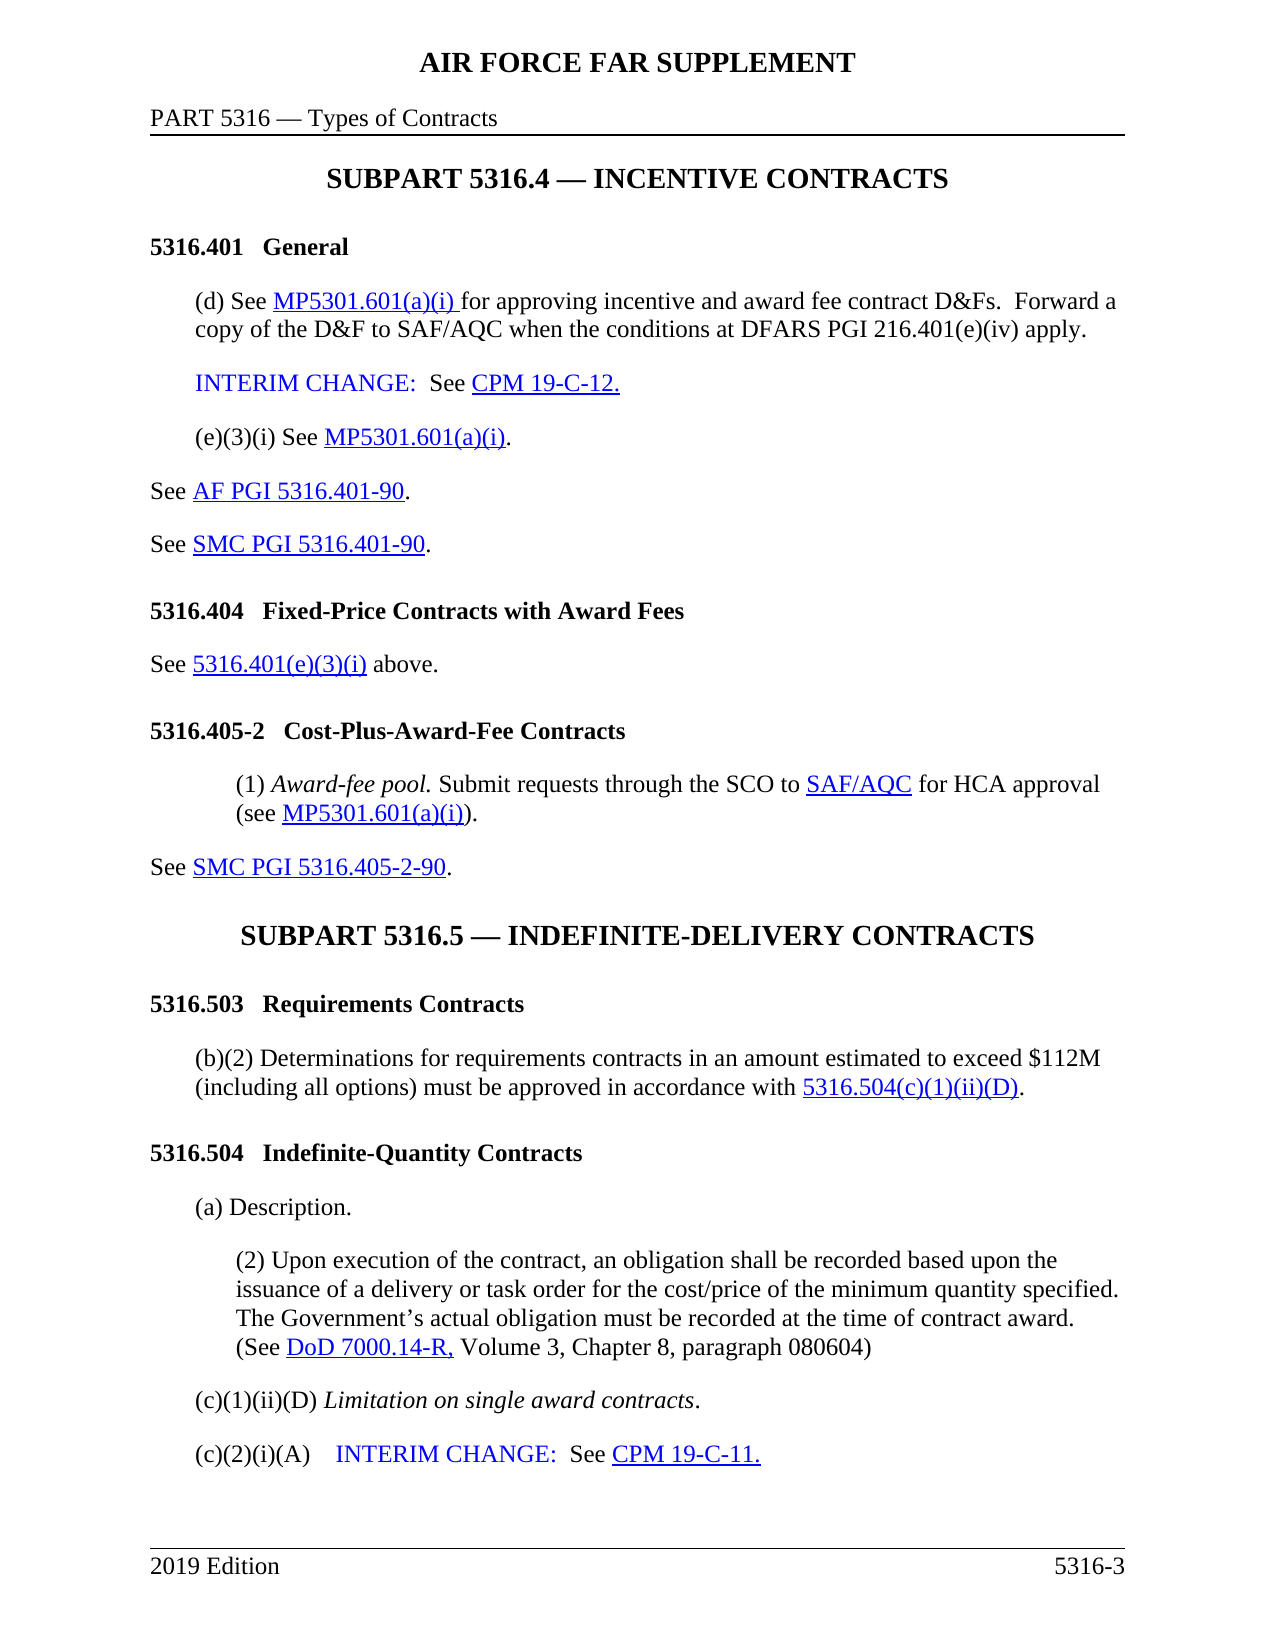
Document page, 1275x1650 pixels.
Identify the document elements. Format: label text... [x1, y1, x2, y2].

list (1) Award-fee pool. Submit requests through the SCO to SAF/AQC for HCA approval (see MP5301.601(a)(i)). [236, 769, 1125, 827]
list (d) See MP5301.601(a)(i) for approving incentive and award fee contract D&Fs. Forward a copy of the D&F to SAF/AQC when the conditions at DFARS PGI 216.401(e)(iv) apply. [195, 286, 1125, 343]
subtitle 5316.404 Fixed-Price Contracts with Award Fees [150, 596, 1125, 624]
list (c)(1)(ii)(D) Limitation on single award contracts. [195, 1386, 1125, 1414]
subtitle 5316.503 Requirements Contracts [150, 989, 1125, 1018]
subtitle 5316.504 Indefinite-Quantity Contracts [150, 1138, 1125, 1167]
list (e)(3)(i) See MP5301.601(a)(i). [195, 422, 1125, 451]
list (c)(2)(i)(A) INTERIM CHANGE: See CPM 19-C-11. [195, 1439, 1125, 1468]
subtitle 5316.405-2 Cost-Plus-Award-Fee Contracts [150, 716, 1125, 744]
text See SMC PGI 5316.401-90. [150, 529, 1125, 558]
text See AF PGI 5316.401-90. [150, 476, 1125, 504]
subtitle 5316.401 General [150, 232, 1125, 261]
list (b)(2) Determinations for requirements contracts in an amount estimated to exceed $112M (including all options) must be approved in accordance with 5316.504(c)(1)(ii)(D). [195, 1043, 1125, 1101]
subtitle SUBPART 5316.4 — INCENTIVE CONTRACTS [150, 161, 1125, 194]
list (a) Description. [195, 1192, 1125, 1221]
subtitle SUBPART 5316.5 — INDEFINITE-DELIVERY CONTRACTS [150, 918, 1125, 952]
text See 5316.401(e)(3)(i) above. [150, 649, 1125, 678]
list (2) Upon execution of the contract, an obligation shall be recorded based upon the issuance of a delivery or task order for the cost/price of the minimum quantity specified. The Government’s actual obligation must be recorded at the time of contract award. (See DoD 7000.14-R, Volume 3, Chapter 8, paragraph 080604) [236, 1246, 1125, 1361]
text See SMC PGI 5316.405-2-90. [150, 852, 1125, 881]
list INTERIM CHANGE: See CPM 19-C-12. [195, 368, 1125, 397]
